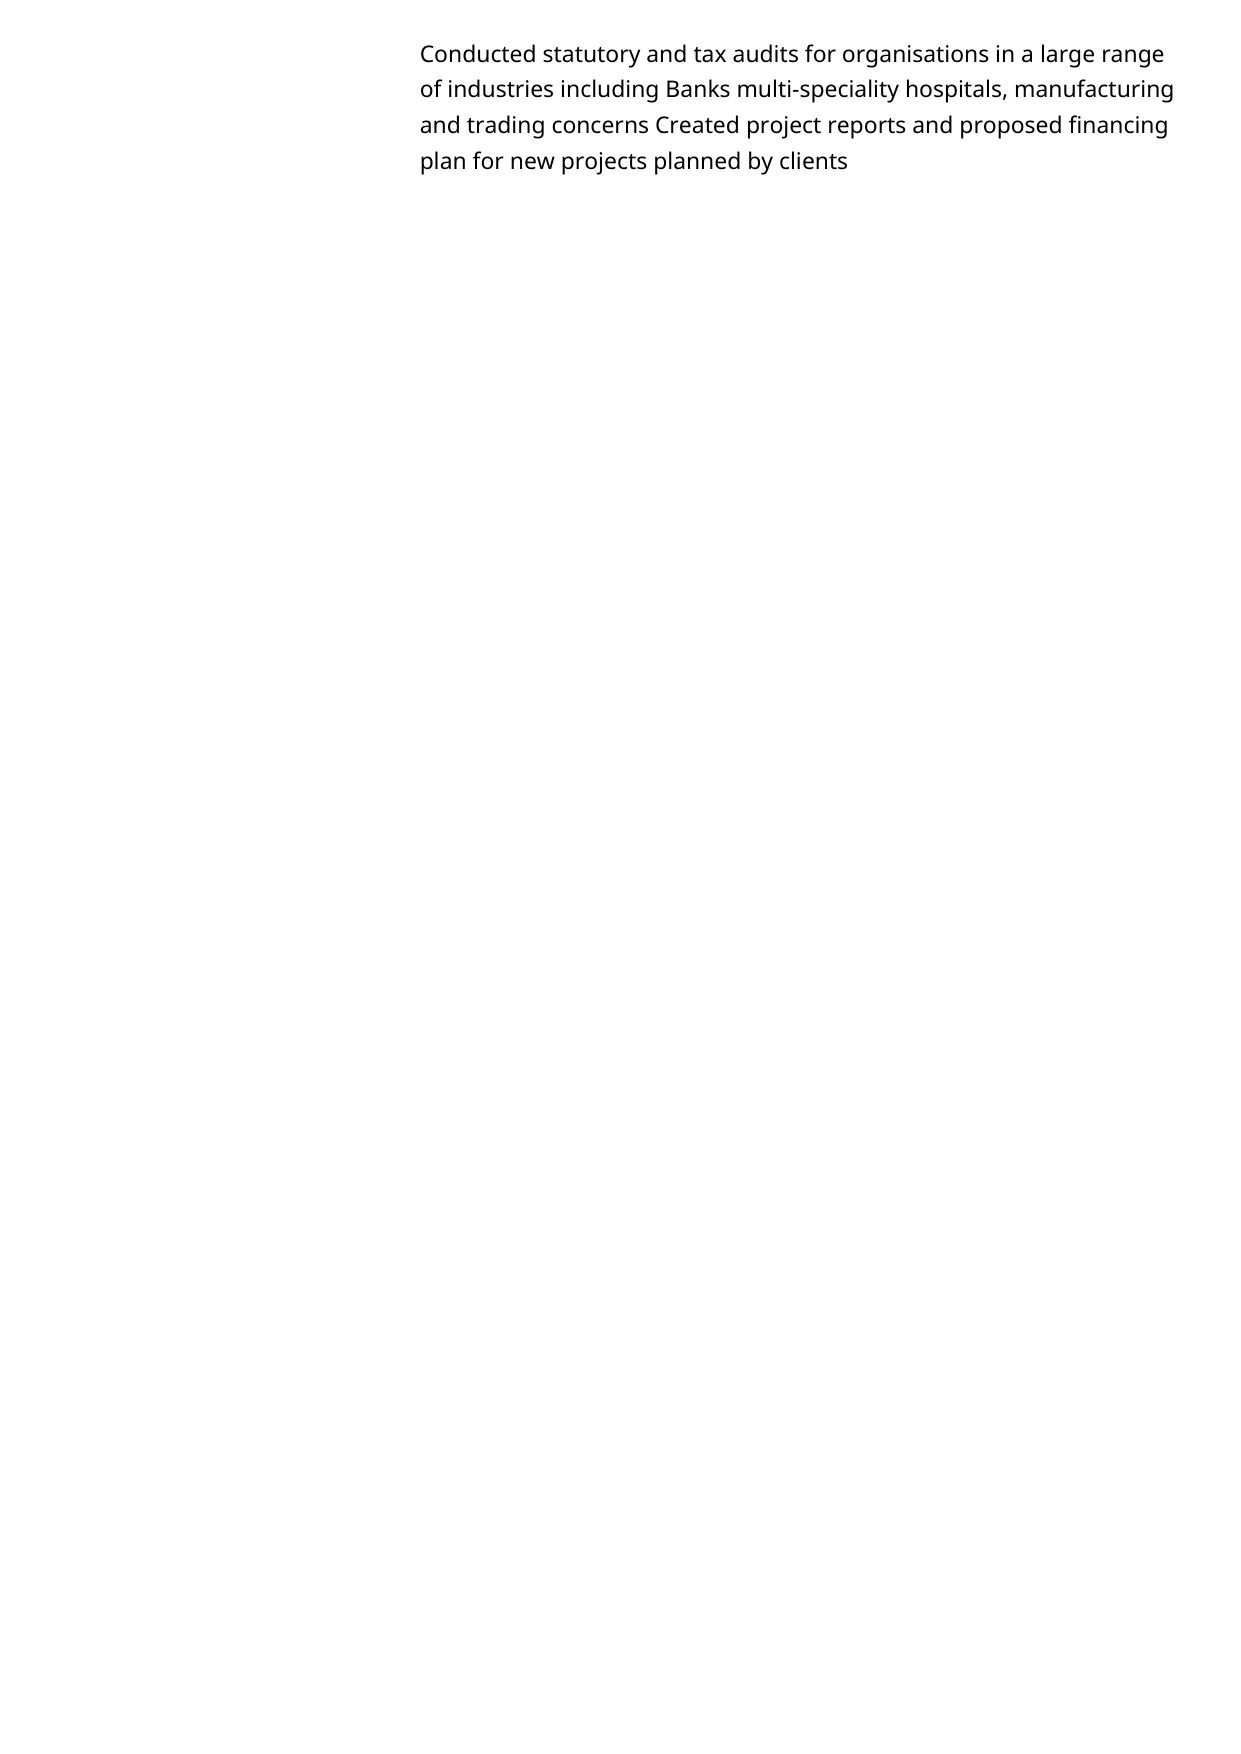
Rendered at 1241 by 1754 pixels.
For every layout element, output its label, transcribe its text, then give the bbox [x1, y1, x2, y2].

text Conducted statutory and tax audits for organisations in a large range of industries including Banks multi-speciality hospitals, manufacturing and trading concerns Created project reports and proposed financing plan for new projects planned by clients [419, 37, 1192, 177]
